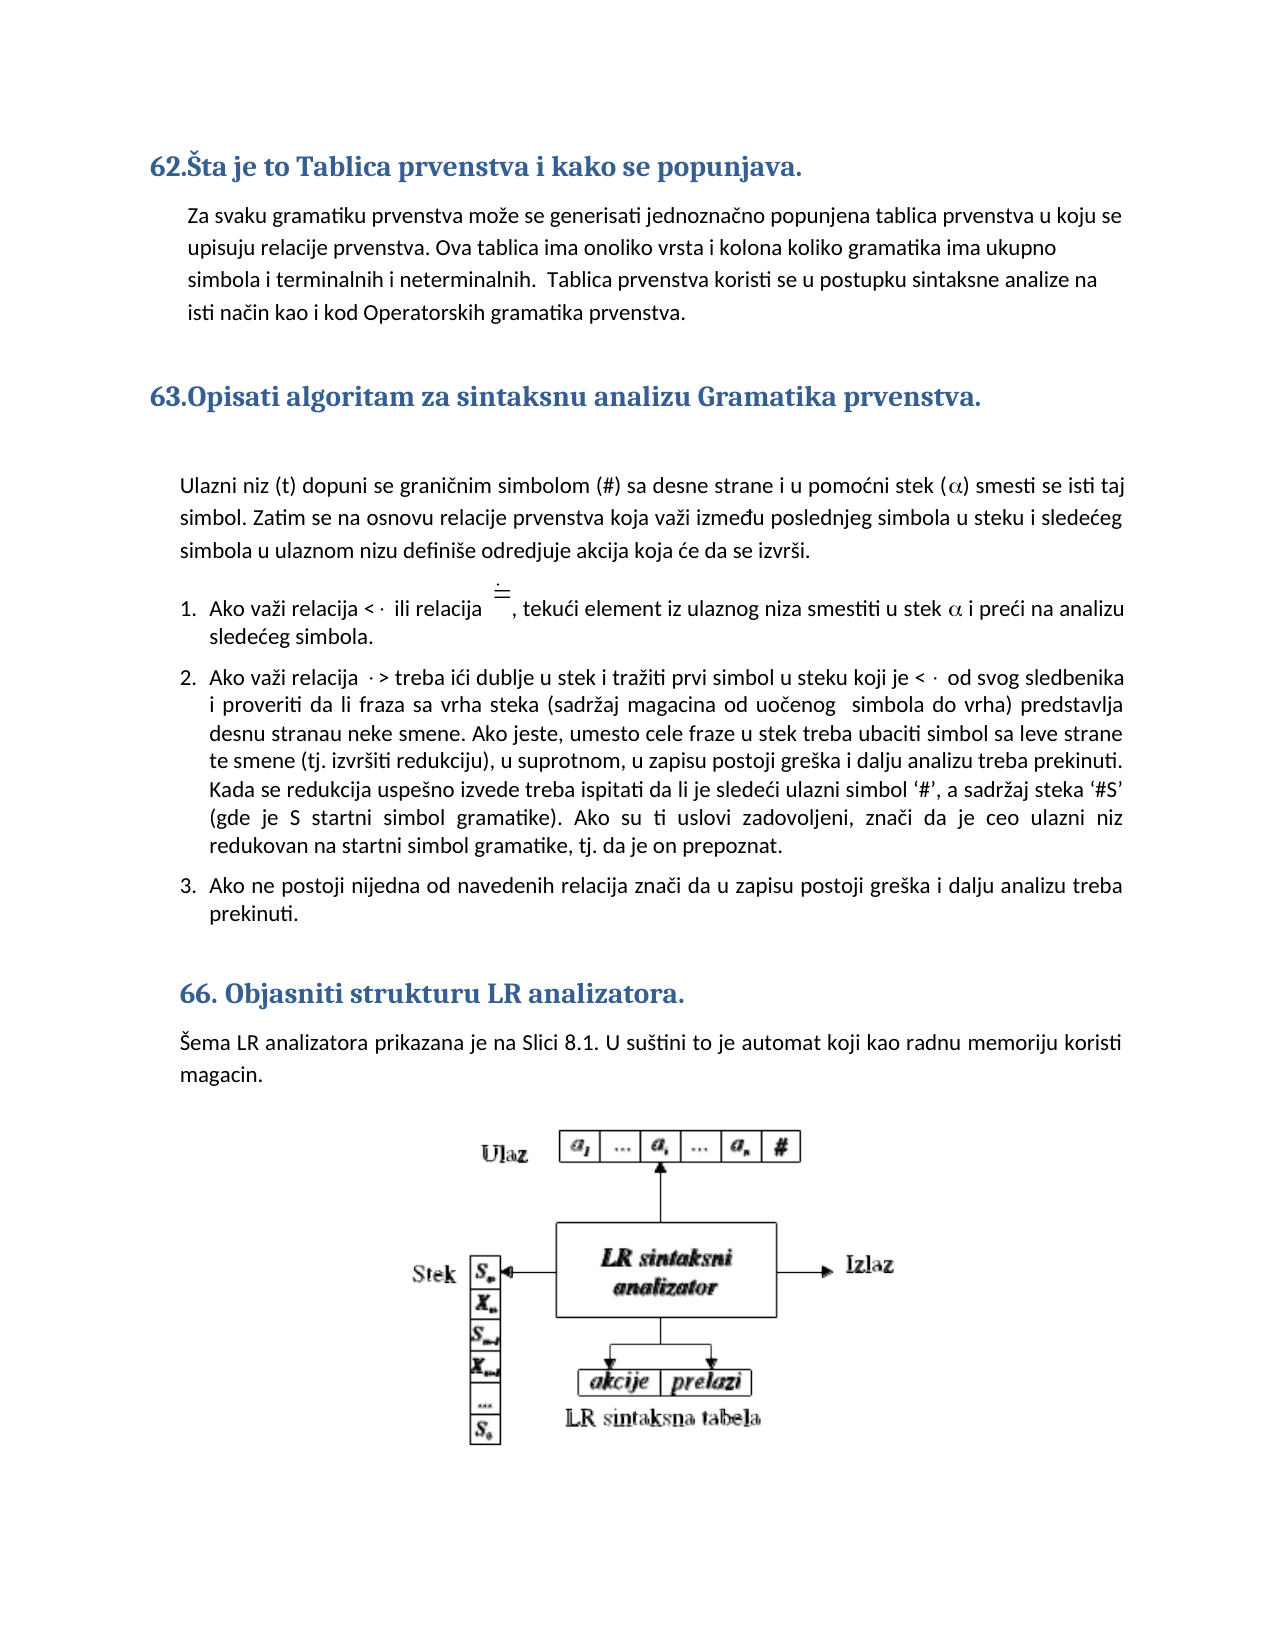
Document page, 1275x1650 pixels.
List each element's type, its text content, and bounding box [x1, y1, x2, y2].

subtitle Objasniti strukturu LR analizatora. [179, 977, 1125, 1011]
subtitle Šta je to Tablica prvenstva i kako se popunjava. [150, 150, 1125, 183]
list Ako važi relacija < ili relacija , tekući element iz ulaznog niza smestiti u stek i preći na analizu sledećeg simbola. [179, 580, 1125, 650]
subtitle Opisati algoritam za sintaksnu analizu Gramatika prvenstva. [150, 380, 1125, 413]
text Ulazni niz (t) dopuni se graničnim simbolom (#) sa desne strane i u pomoćni stek () smesti se isti taj simbol. Zatim se na osnovu relacije prvenstva koja važi između poslednjeg simbola u steku i sledećeg simbola u ulaznom nizu definiše odredjuje akcija koja će da se izvrši. [179, 471, 1125, 564]
text Šema LR analizatora prikazana je na Slici 8.1. U suštini to je automat koji kao radnu memoriju koristi magacin. [179, 1028, 1125, 1088]
text Za svaku gramatiku prvenstva može se generisati jednoznačno popunjena tablica prvenstva u koju se upisuju relacije prvenstva. Ova tablica ima onoliko vrsta i kolona koliko gramatika ima ukupno simbola i terminalnih i neterminalnih. Tablica prvenstva koristi se u postupku sintaksne analize na isti način kao i kod Operatorskih gramatika prvenstva. [187, 201, 1125, 326]
list Ako ne postoji nijedna od navedenih relacija znači da u zapisu postoji greška i dalju analizu treba prekinuti. [179, 871, 1125, 927]
list Ako važi relacija > treba ići dublje u stek i tražiti prvi simbol u steku koji je < od svog sledbenika i proveriti da li fraza sa vrha steka (sadržaj magacina od uočenog simbola do vrha) predstavlja desnu stranau neke smene. Ako jeste, umesto cele fraze u stek treba ubaciti simbol sa leve strane te smene (tj. izvršiti redukciju), u suprotnom, u zapisu postoji greška i dalju analizu treba prekinuti. Kada se redukcija uspešno izvede treba ispitati da li je sledeći ulazni simbol ‘#’, a sadržaj steka ‘#S’ (gde je S startni simbol gramatike). Ako su ti uslovi zadovoljeni, znači da je ceo ulazni niz redukovan na startni simbol gramatike, tj. da je on prepoznat. [179, 663, 1125, 859]
